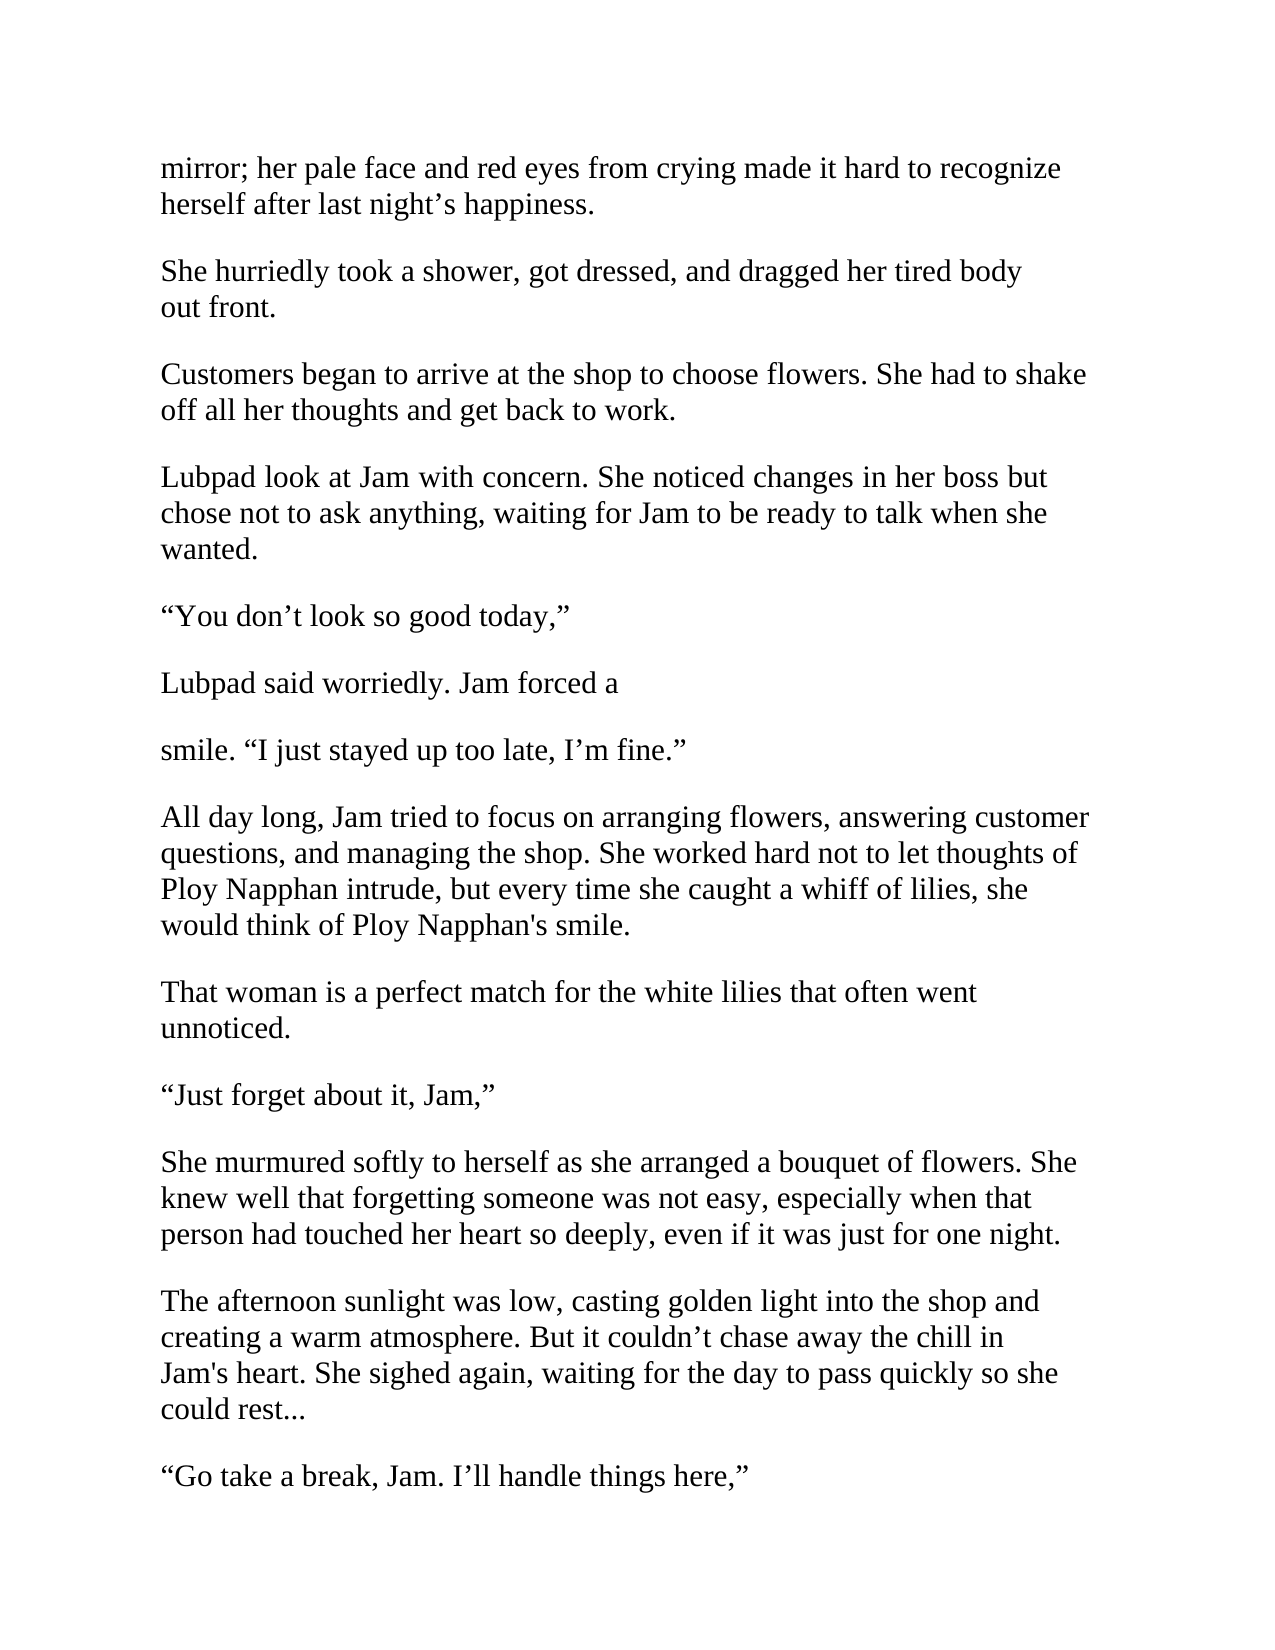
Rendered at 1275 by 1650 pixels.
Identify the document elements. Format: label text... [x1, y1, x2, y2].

text Lubpad said worriedly. Jam forced a smile. “I just stayed up too late, I’m fine.” [160, 664, 700, 767]
text Customers began to arrive at the shop to choose flowers. She had to shake off all her thoughts and get back to work. [160, 355, 1089, 427]
text “Just forget about it, Jam,” [160, 1076, 1127, 1112]
text “You don’t look so good today,” [160, 597, 1127, 633]
text The afternoon sunlight was low, casting golden light into the shop and creating a warm atmosphere. But it couldn’t chase away the chill in Jam's heart. She sighed again, waiting for the day to pass quickly so she could rest... [160, 1282, 1079, 1426]
text That woman is a perfect match for the white lilies that often went unnoticed. [160, 973, 980, 1045]
text “Go take a break, Jam. I’ll handle things here,” [160, 1457, 1127, 1493]
text She hurriedly took a shower, got dressed, and dragged her tired body out front. [160, 252, 1069, 324]
text Lubpad look at Jam with concern. She noticed changes in her boss but chose not to ask anything, waiting for Jam to be ready to talk when she wanted. [160, 458, 1048, 566]
text She murmured softly to herself as she arranged a bouquet of flowers. She knew well that forgetting someone was not easy, especially when that person had touched her heart so deeply, even if it was just for one night. [160, 1143, 1080, 1251]
text mirror; her pale face and red eyes from crying made it hard to recognize herself after last night’s happiness. [160, 149, 1064, 221]
text All day long, Jam tried to focus on arranging flowers, answering customer questions, and managing the shop. She worked hard not to let thoughts of Ploy Napphan intrude, but every time she caught a whiff of lilies, she would think of Ploy Napphan's smile. [160, 798, 1114, 942]
